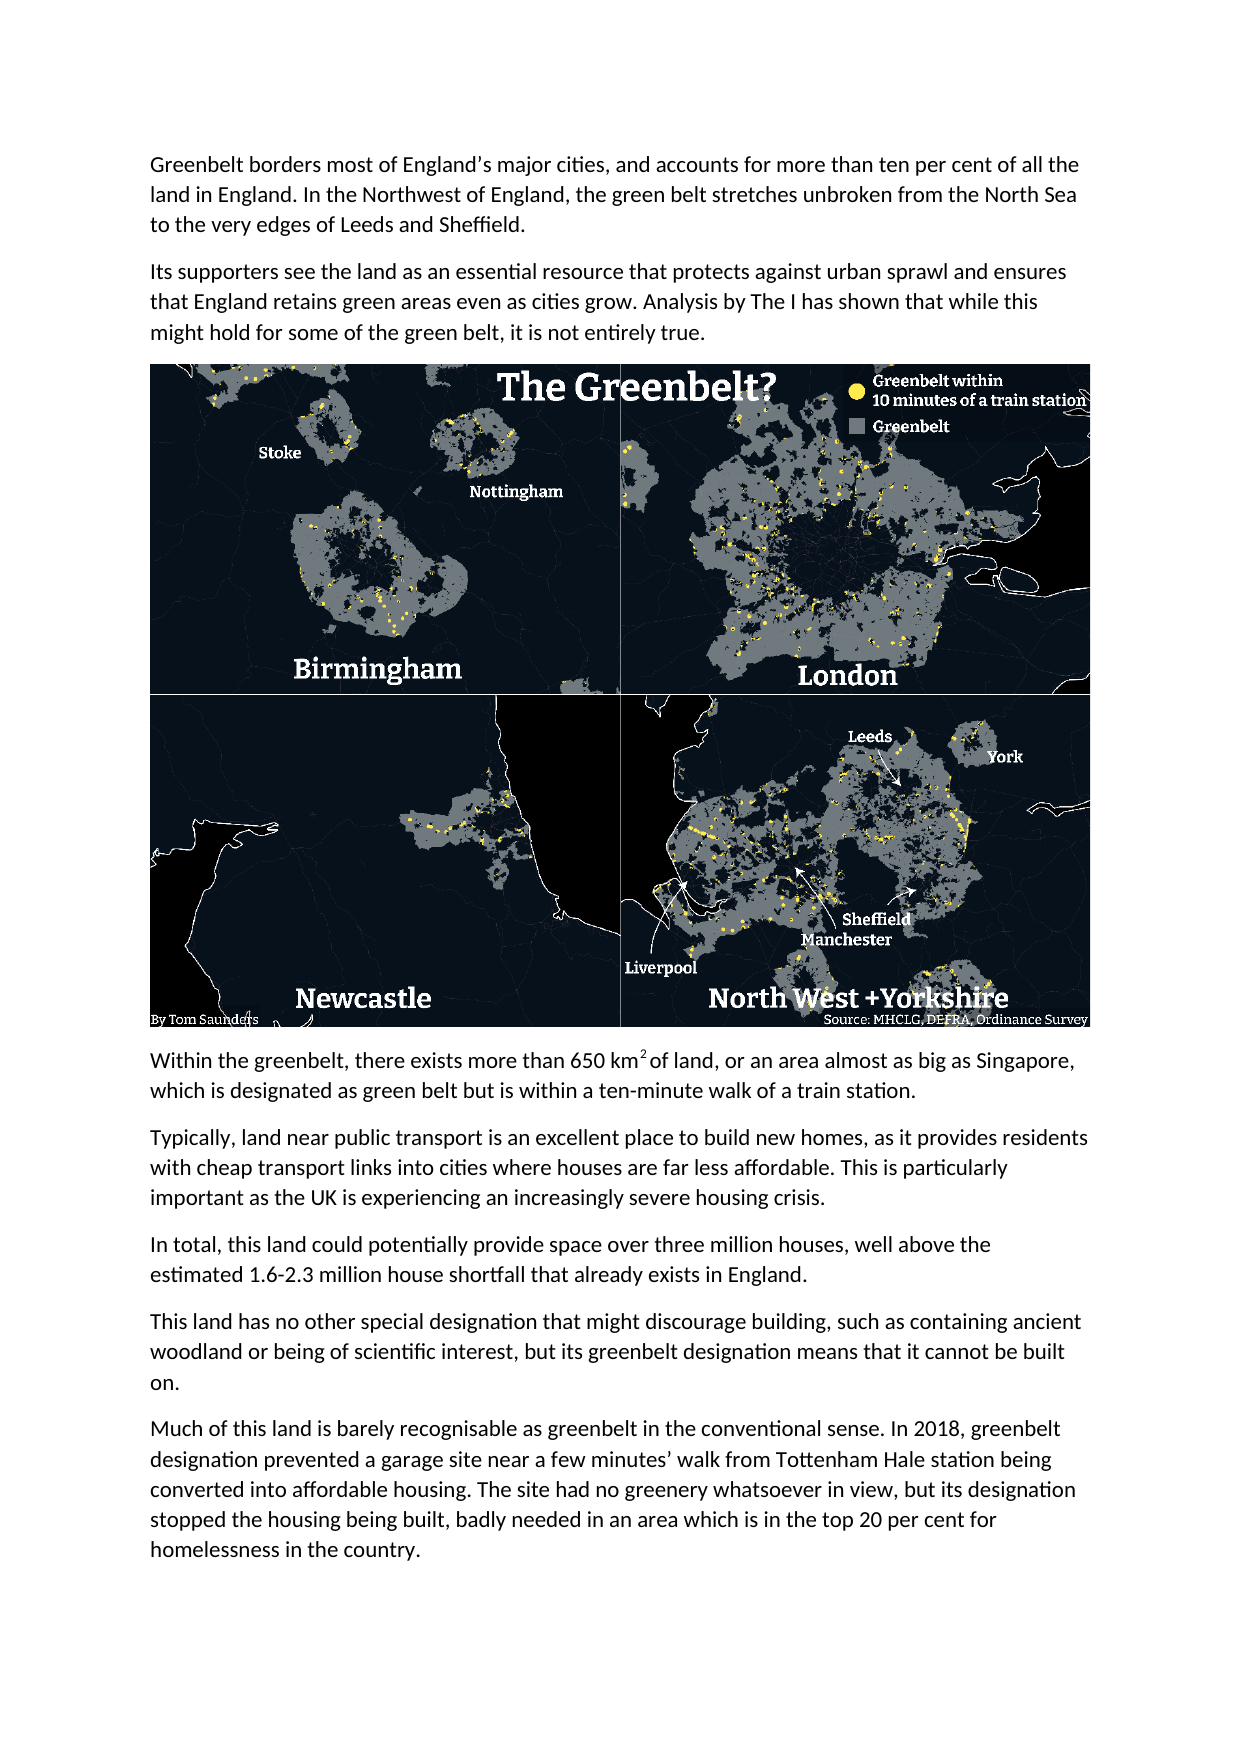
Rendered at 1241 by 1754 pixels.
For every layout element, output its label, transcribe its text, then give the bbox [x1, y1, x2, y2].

text This land has no other special designation that might discourage building, such as containing ancient woodland or being of scientific interest, but its greenbelt designation means that it cannot be built on. [150, 1307, 1090, 1396]
text Greenbelt borders most of England’s major cities, and accounts for more than ten per cent of all the land in England. In the Northwest of England, the green belt stretches unbroken from the North Sea to the very edges of Leeds and Sheffield. [150, 150, 1090, 238]
text In total, this land could potentially provide space over three million houses, well above the estimated 1.6-2.3 million house shortfall that already exists in England. [150, 1230, 1090, 1288]
text Much of this land is barely recognisable as greenbelt in the conventional sense. In 2018, greenbelt designation prevented a garage site near a few minutes’ walk from Tottenham Hale station being converted into affordable housing. The site had no greenery whatsoever in view, but its designation stopped the housing being built, badly needed in an area which is in the top 20 per cent for homelessness in the country. [150, 1414, 1090, 1563]
text Within the greenbelt, there exists more than 650 km2 of land, or an area almost as big as Singapore, which is designated as green belt but is within a ten-minute walk of a train station. [150, 1046, 1090, 1104]
text Its supporters see the land as an essential resource that protects against urban sprawl and ensures that England retains green areas even as cities grow. Analysis by The I has shown that while this might hold for some of the green belt, it is not entirely true. [150, 257, 1090, 346]
text Typically, land near public transport is an excellent place to build new homes, as it provides residents with cheap transport links into cities where houses are far less affordable. This is particularly important as the UK is experiencing an increasingly severe housing crisis. [150, 1123, 1090, 1211]
picture [150, 364, 1091, 1027]
